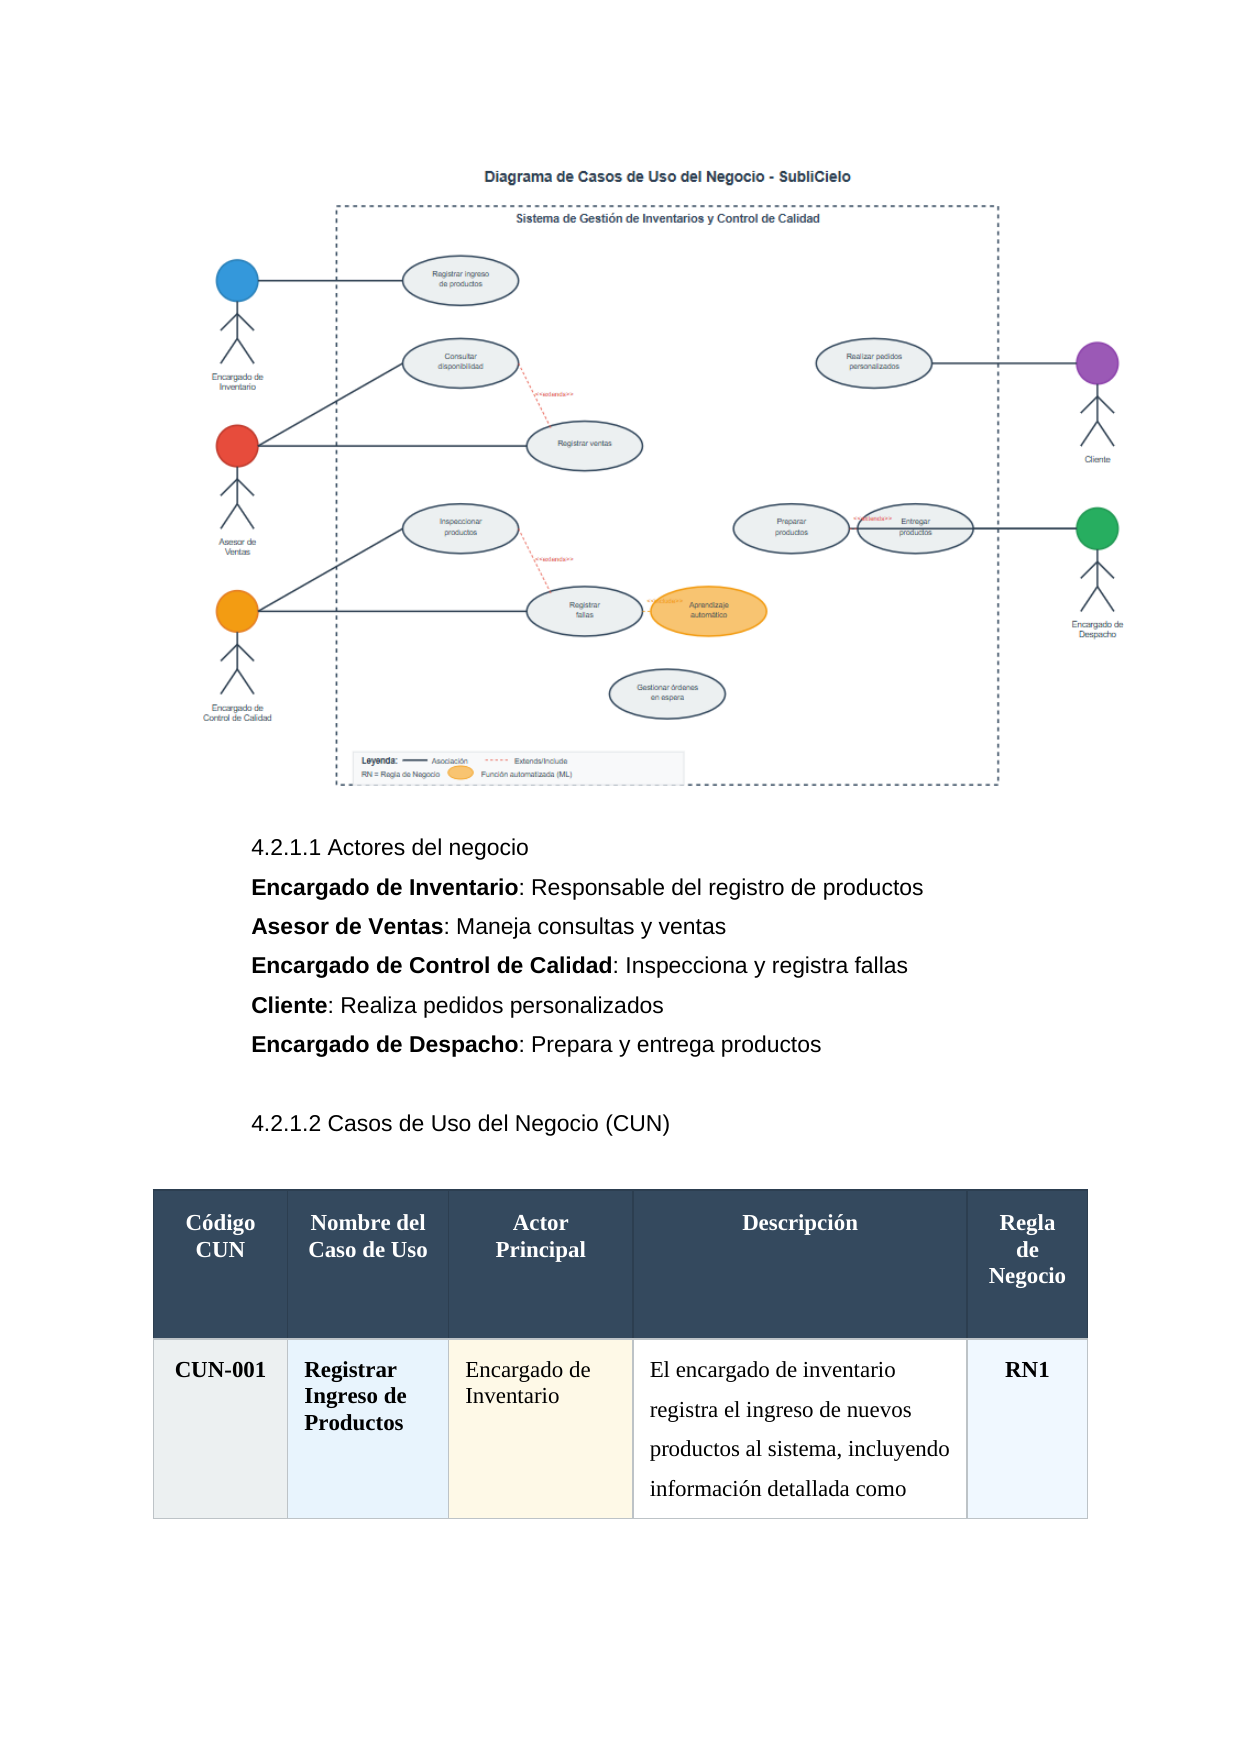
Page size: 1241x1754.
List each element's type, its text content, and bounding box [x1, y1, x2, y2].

table_header Actor Principal [449, 1191, 632, 1338]
text 4.2.1.1 Actores del negocio [251, 834, 1090, 860]
table_header Código CUN [154, 1191, 287, 1338]
text Asesor de Ventas: Maneja consultas y ventas [251, 913, 1090, 939]
text Encargado de Inventario: Responsable del registro de productos [251, 873, 1090, 900]
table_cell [449, 1340, 632, 1518]
text Cliente: Realiza pedidos personalizados [251, 992, 1090, 1018]
text 4.2.1.2 Casos de Uso del Negocio (CUN) [251, 1110, 1090, 1137]
table_cell RN1 [968, 1340, 1087, 1518]
picture [191, 150, 1135, 821]
text Encargado de Despacho: Prepara y entrega productos [251, 1031, 1090, 1058]
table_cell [634, 1340, 966, 1518]
table_header Nombre del Caso de Uso [288, 1191, 448, 1338]
table_cell CUN-001 [154, 1340, 287, 1518]
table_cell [288, 1340, 448, 1518]
text Encargado de Control de Calidad: Inspecciona y registra fallas [251, 952, 1090, 979]
table_header Descripción [634, 1191, 966, 1338]
table_header Regla de Negocio [968, 1191, 1087, 1338]
